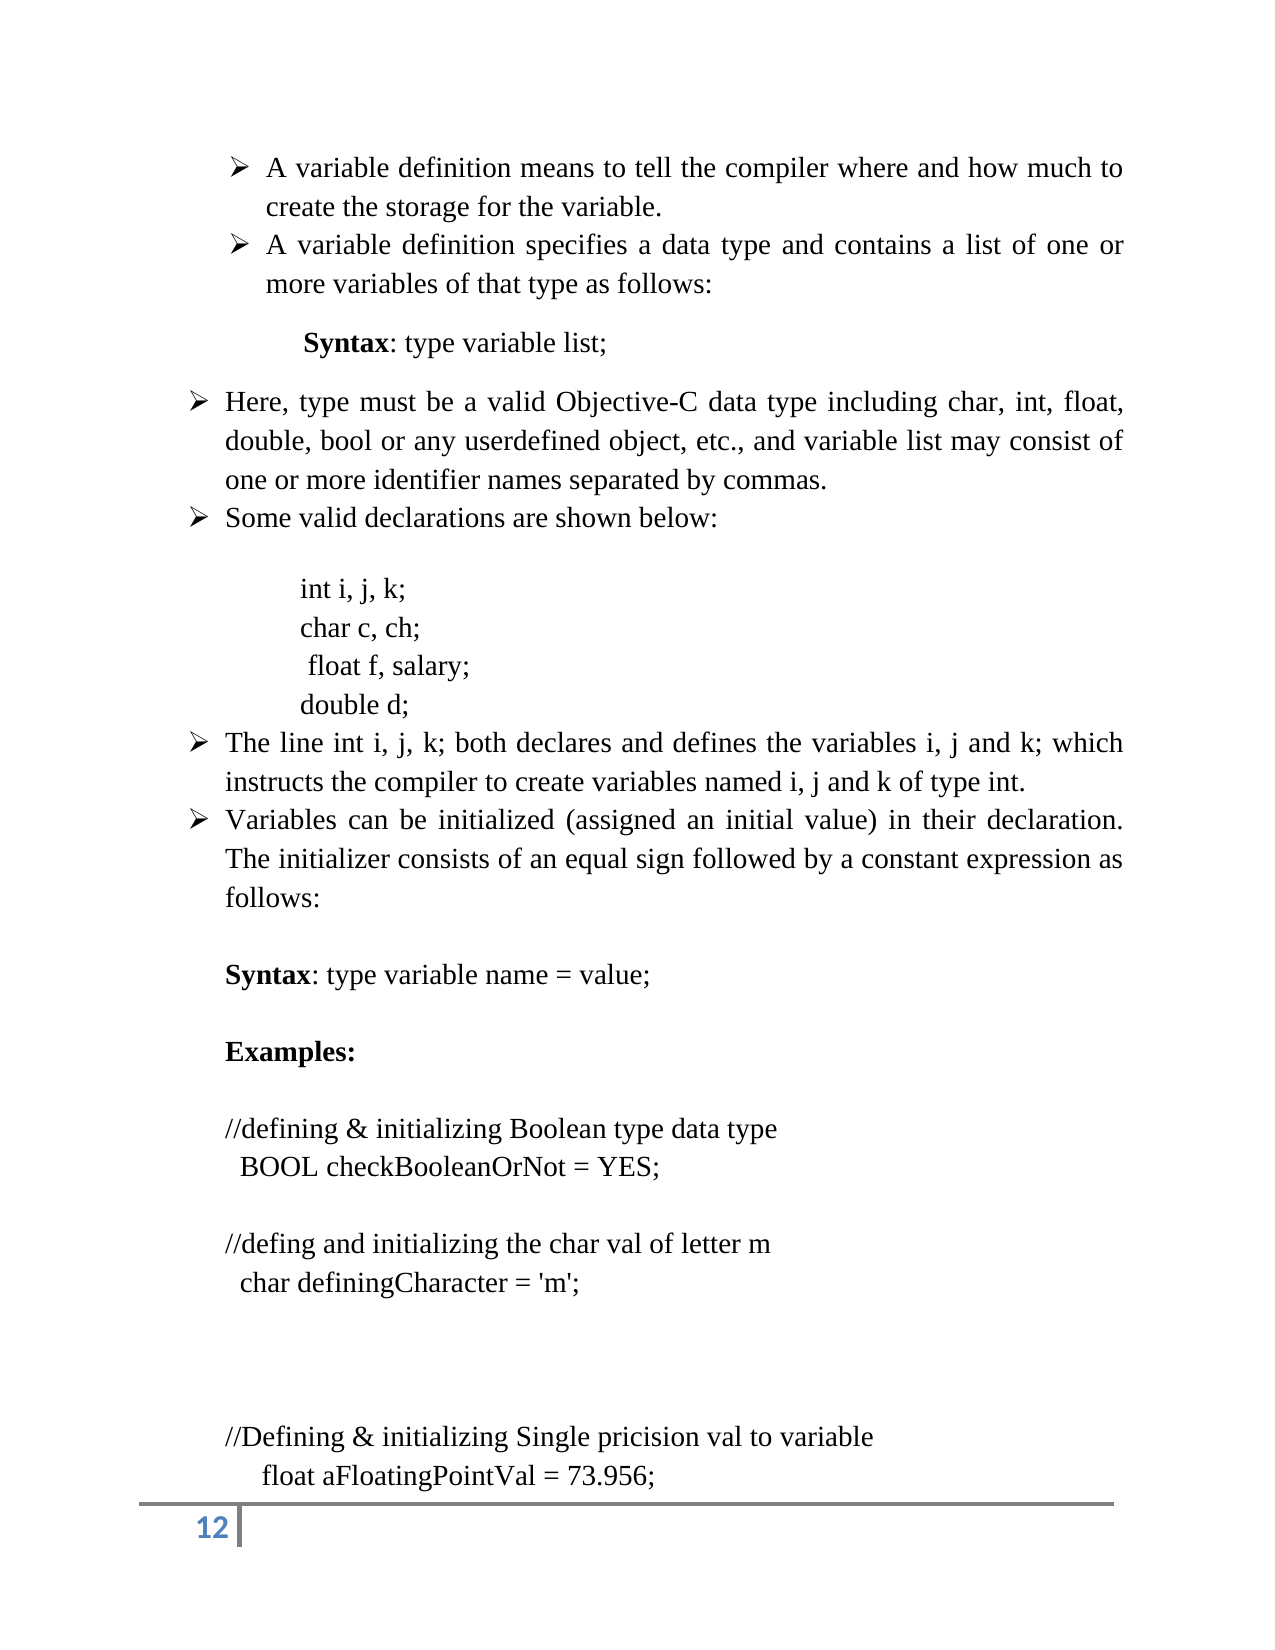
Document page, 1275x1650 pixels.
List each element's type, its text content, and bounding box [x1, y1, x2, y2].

list A variable definition specifies a data type and contains a list of one or more variables of that type as follows: [228, 227, 1125, 299]
list int i, j, k; [300, 571, 1125, 605]
list //Defining & initializing Single pricision val to variable [225, 1419, 1125, 1453]
list Variables can be initialized (assigned an initial value) in their declaration. The initializer consists of an equal sign followed by a constant expression as follows: [187, 802, 1125, 913]
list Some valid declarations are shown below: [187, 500, 1125, 534]
list //defining & initializing Boolean type data type [225, 1111, 1125, 1144]
list A variable definition means to tell the compiler where and how much to create the storage for the variable. [228, 150, 1125, 222]
list Here, type must be a valid Objective-C data type including char, int, float, double, bool or any userdefined object, etc., and variable list may consist of one or more identifier names separated by commas. [187, 384, 1125, 495]
text Syntax: type variable list; [231, 325, 1125, 359]
list BOOL checkBooleanOrNot = YES; [225, 1149, 1125, 1183]
list char definingCharacter = 'm'; [225, 1265, 1125, 1299]
list float f, salary; [300, 648, 1125, 682]
list Examples: [225, 1034, 1125, 1067]
list //defing and initializing the char val of letter m [225, 1227, 1125, 1260]
list double d; [300, 687, 1125, 720]
list Syntax: type variable name = value; [225, 957, 1125, 990]
list float aFloatingPointVal = 73.956; [225, 1458, 1125, 1491]
list char c, ch; [300, 610, 1125, 643]
list The line int i, j, k; both declares and defines the variables i, j and k; which instructs the compiler to create variables named i, j and k of type int. [187, 725, 1125, 797]
